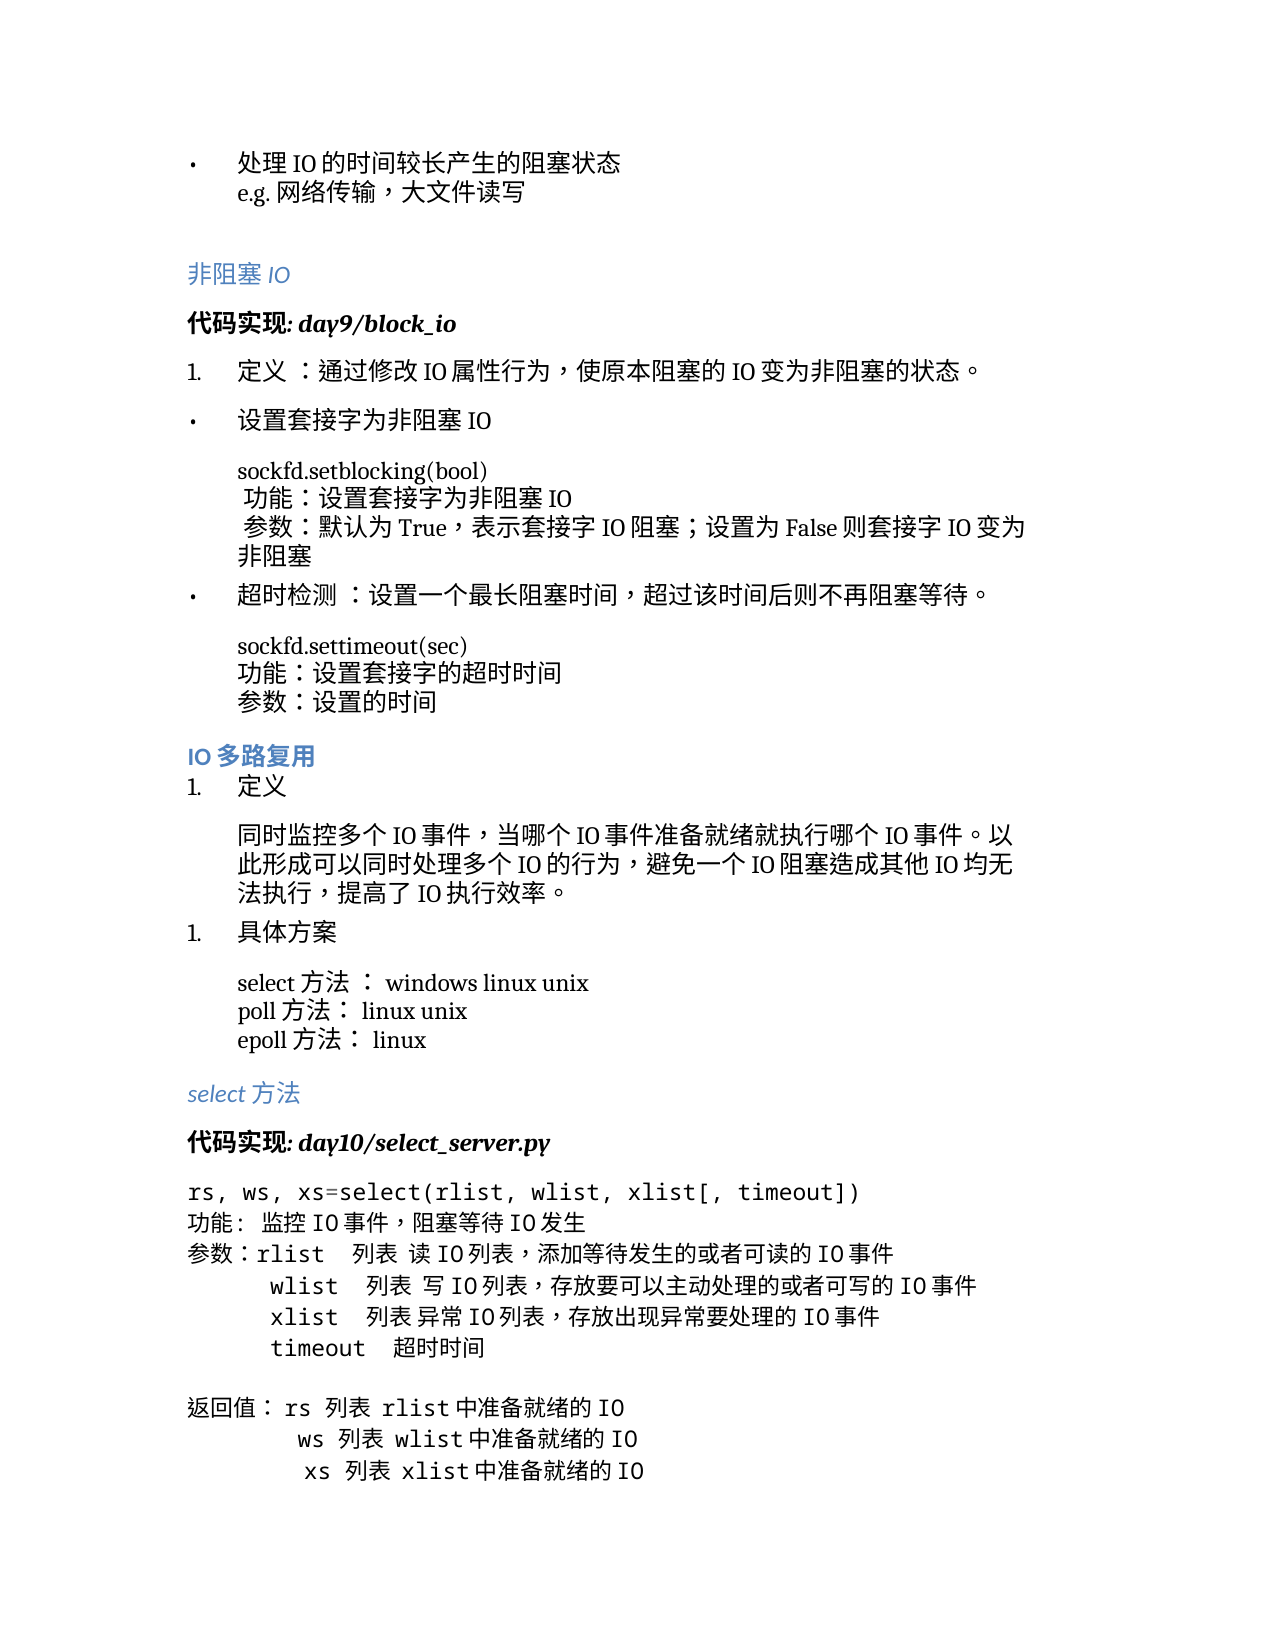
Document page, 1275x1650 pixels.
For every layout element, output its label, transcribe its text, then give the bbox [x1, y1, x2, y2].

text 代码实现: day10/select_server.py [187, 1128, 1087, 1157]
text 同时监控多个IO事件，当哪个IO事件准备就绪就执行哪个IO事件。以此形成可以同时处理多个IO的行为，避免一个IO阻塞造成其他IO均无法执行，提高了IO执行效率。 [237, 822, 1037, 908]
list 超时检测 ：设置一个最长阻塞时间，超过该时间后则不再阻塞等待。 [187, 582, 1087, 611]
text 代码实现: day9/block_io [187, 310, 1087, 339]
text sockfd.setblocking(bool) 功能：设置套接字为非阻塞IO 参数：默认为True，表示套接字IO阻塞；设置为False则套接字IO变为非阻塞 [237, 457, 1037, 572]
text select方法 ： windows linux unix poll方法： linux unix epoll方法： linux [237, 968, 1037, 1055]
list 具体方案 [187, 919, 1087, 948]
list 定义 [187, 773, 1087, 801]
list sockfd.settimeout(sec) 功能：设置套接字的超时时间 参数：设置的时间 [187, 632, 1037, 718]
list 设置套接字为非阻塞IO [187, 407, 1087, 436]
subtitle select 方法 [187, 1076, 1087, 1110]
list 处理IO的时间较长产生的阻塞状态 e.g. 网络传输，大文件读写 [187, 150, 1087, 236]
subtitle IO多路复用 [187, 739, 1087, 773]
text rs, ws, xs=select(rlist, wlist, xlist[, timeout]) 功能: 监控IO事件，阻塞等待IO发生 参数：rlist 列表 读IO列表，添加等待发生的或者可读的IO事件 wlist 列表 写IO列表，存放要可以主动处理的或者可写的IO事件 xlist 列表 异常IO列表，存放出现异常要处理的IO事件 timeout 超时时间 返回值： rs 列表 rlist中准备就绪的IO ws 列表 wlist中准备就绪的IO xs 列表 xlist中准备就绪的IO [187, 1176, 1087, 1486]
list 定义 ：通过修改IO属性行为，使原本阻塞的IO变为非阻塞的状态。 [187, 357, 1087, 386]
subtitle 非阻塞IO [187, 257, 1087, 291]
